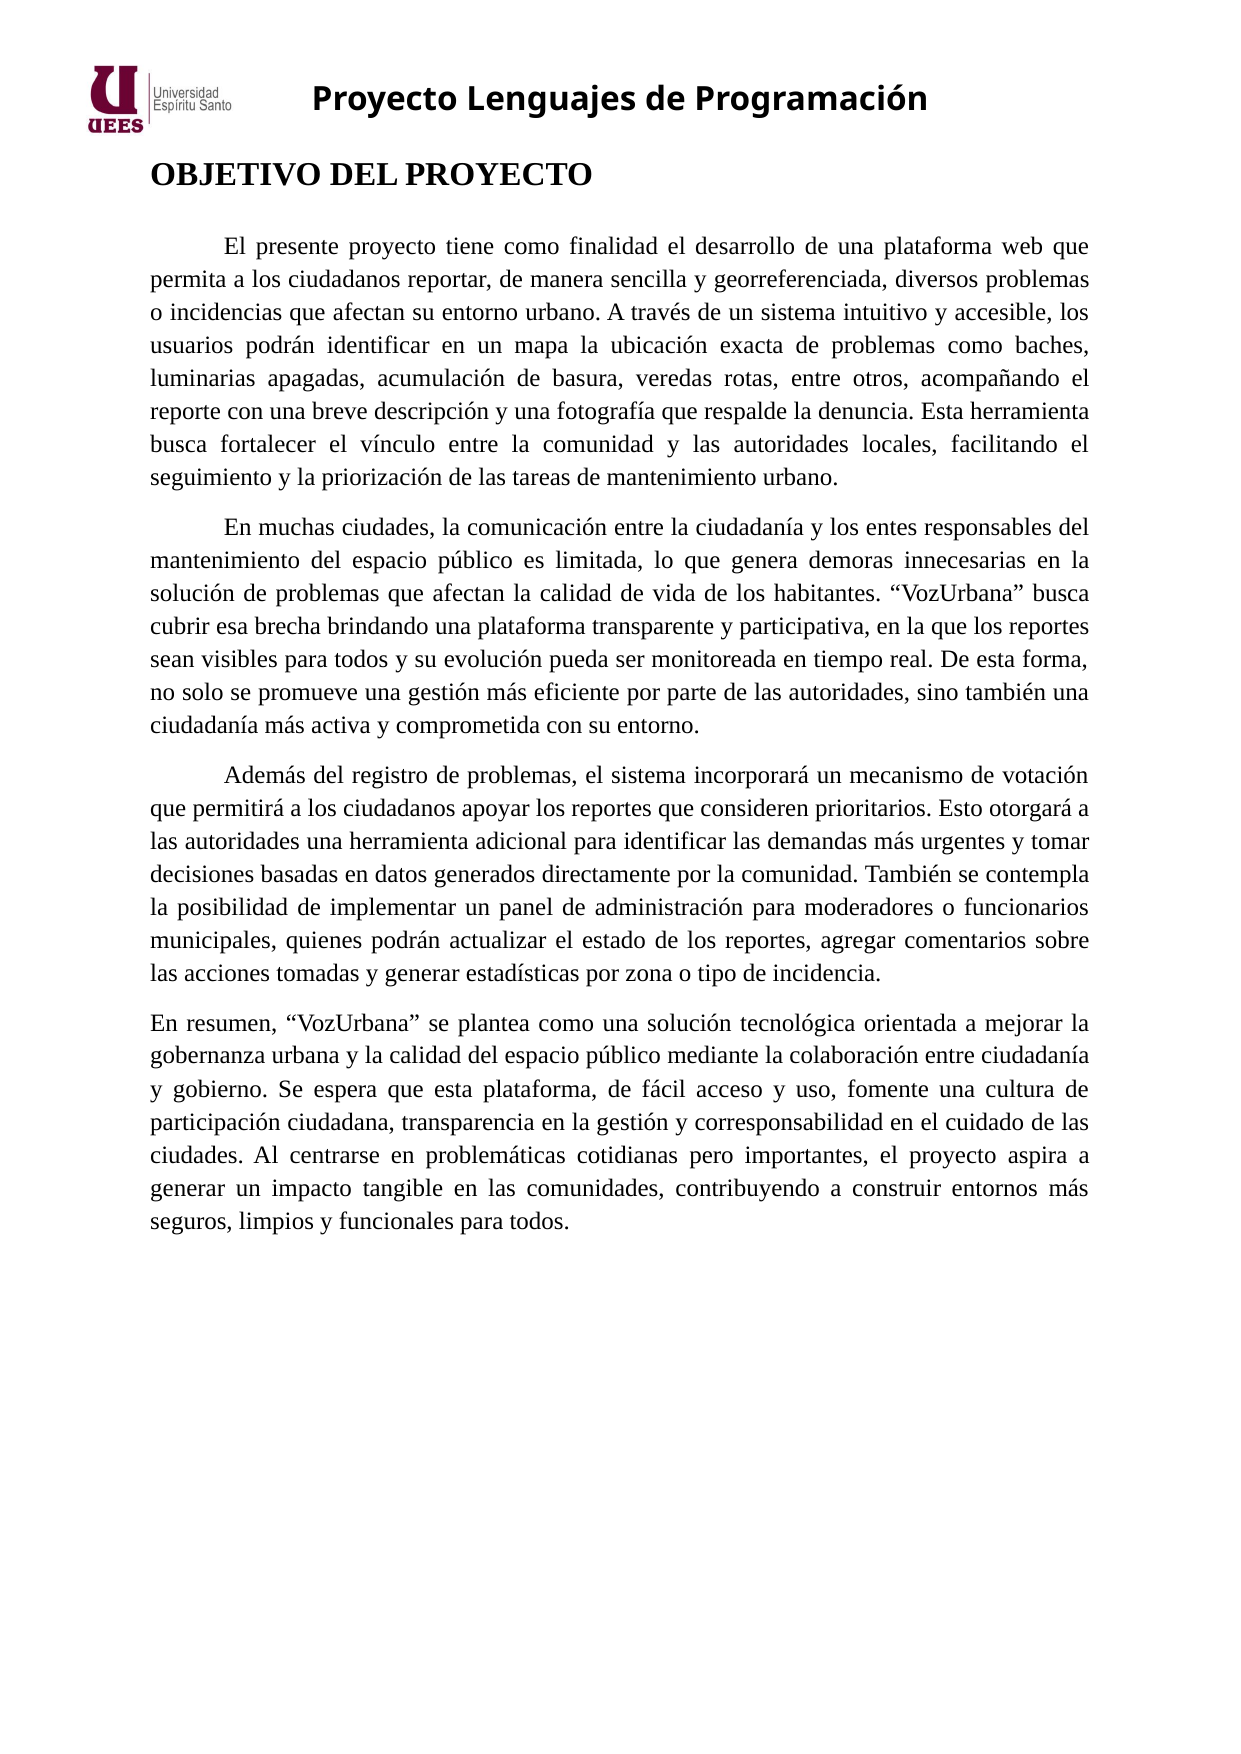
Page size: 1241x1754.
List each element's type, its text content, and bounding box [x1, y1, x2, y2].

text En muchas ciudades, la comunicación entre la ciudadanía y los entes responsables del mantenimiento del espacio público es limitada, lo que genera demoras innecesarias en la solución de problemas que afectan la calidad de vida de los habitantes. “VozUrbana” busca cubrir esa brecha brindando una plataforma transparente y participativa, en la que los reportes sean visibles para todos y su evolución pueda ser monitoreada en tiempo real. De esta forma, no solo se promueve una gestión más eficiente por parte de las autoridades, sino también una ciudadanía más activa y comprometida con su entorno. [150, 512, 1090, 739]
subtitle OBJETIVO DEL PROYECTO [150, 154, 1090, 193]
text El presente proyecto tiene como finalidad el desarrollo de una plataforma web que permita a los ciudadanos reportar, de manera sencilla y georreferenciada, diversos problemas o incidencias que afectan su entorno urbano. A través de un sistema intuitivo y accesible, los usuarios podrán identificar en un mapa la ubicación exacta de problemas como baches, luminarias apagadas, acumulación de basura, veredas rotas, entre otros, acompañando el reporte con una breve descripción y una fotografía que respalde la denuncia. Esta herramienta busca fortalecer el vínculo entre la comunidad y las autoridades locales, facilitando el seguimiento y la priorización de las tareas de mantenimiento urbano. [150, 231, 1090, 491]
picture [84, 62, 234, 136]
text Además del registro de problemas, el sistema incorporará un mecanismo de votación que permitirá a los ciudadanos apoyar los reportes que consideren prioritarios. Esto otorgará a las autoridades una herramienta adicional para identificar las demandas más urgentes y tomar decisiones basadas en datos generados directamente por la comunidad. También se contempla la posibilidad de implementar un panel de administración para moderadores o funcionarios municipales, quienes podrán actualizar el estado de los reportes, agregar comentarios sobre las acciones tomadas y generar estadísticas por zona o tipo de incidencia. [150, 760, 1090, 987]
text En resumen, “VozUrbana” se plantea como una solución tecnológica orientada a mejorar la gobernanza urbana y la calidad del espacio público mediante la colaboración entre ciudadanía y gobierno. Se espera que esta plataforma, de fácil acceso y uso, fomente una cultura de participación ciudadana, transparencia en la gestión y corresponsabilidad en el cuidado de las ciudades. Al centrarse en problemáticas cotidianas pero importantes, el proyecto aspira a generar un impacto tangible en las comunidades, contribuyendo a construir entornos más seguros, limpios y funcionales para todos. [150, 1008, 1090, 1234]
